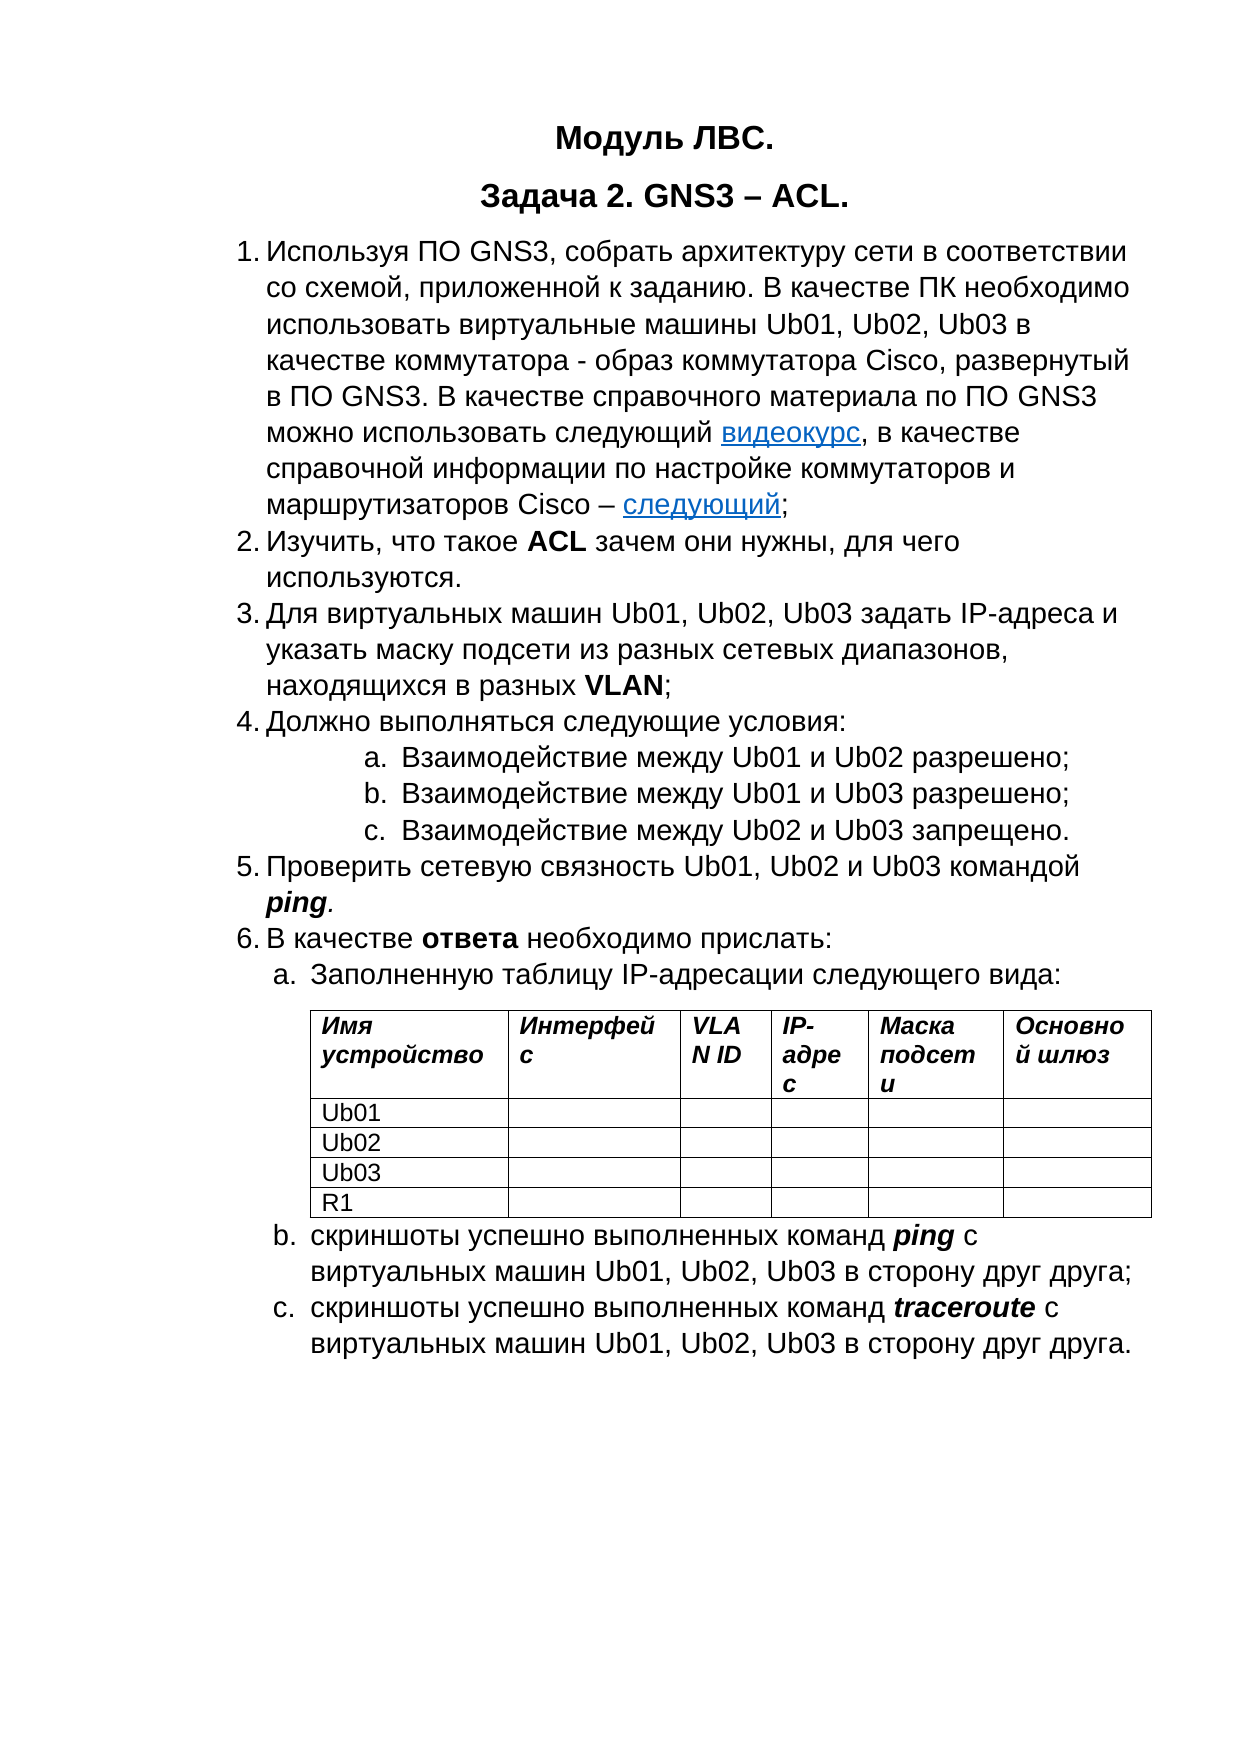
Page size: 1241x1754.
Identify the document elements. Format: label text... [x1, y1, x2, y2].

table_header Имя устройство [311, 1011, 508, 1097]
table_cell [1004, 1128, 1151, 1157]
table_cell [681, 1128, 771, 1157]
table_header Интерфейс [509, 1011, 680, 1097]
table_header VLAN ID [681, 1011, 771, 1097]
list Проверить сетевую связность Ub01, Ub02 и Ub03 командой ping. [236, 849, 1152, 918]
table_cell [509, 1188, 680, 1217]
table_header Маска подсети [869, 1011, 1003, 1097]
list Взаимодействие между Ub02 и Ub03 запрещено. [363, 813, 1152, 846]
table_cell [681, 1188, 771, 1217]
table_cell [509, 1099, 680, 1127]
table_cell Ub01 [311, 1099, 508, 1127]
table_cell [869, 1188, 1003, 1217]
list В качестве ответа необходимо прислать: [236, 921, 1152, 955]
table_header Основной шлюз [1004, 1011, 1151, 1097]
table_header IP-адрес [772, 1011, 868, 1097]
table_cell [1004, 1158, 1151, 1187]
list Взаимодействие между Ub01 и Ub03 разрешено; [363, 777, 1152, 810]
table_cell [772, 1099, 868, 1127]
table_cell [1004, 1188, 1151, 1217]
text Задача 2. GNS3 – ACL. [177, 176, 1152, 215]
table_cell [1004, 1099, 1151, 1127]
list Для виртуальных машин Ub01, Ub02, Ub03 задать IP-адреса и указать маску подсети из разных сетевых диапазонов, находящихся в разных VLAN; [236, 596, 1152, 702]
list скриншоты успешно выполненных команд ping с виртуальных машин Ub01, Ub02, Ub03 в сторону друг друга; [273, 1218, 1152, 1287]
table_cell [869, 1099, 1003, 1127]
list Должно выполняться следующие условия: [236, 704, 1152, 738]
table_cell [869, 1158, 1003, 1187]
list Заполненную таблицу IP-адресации следующего вида: [273, 957, 1152, 991]
table_cell Ub03 [311, 1158, 508, 1187]
table_cell [681, 1099, 771, 1127]
table_cell [869, 1128, 1003, 1157]
list скриншоты успешно выполненных команд traceroute с виртуальных машин Ub01, Ub02, Ub03 в сторону друг друга. [273, 1290, 1152, 1359]
table_cell [681, 1158, 771, 1187]
table_cell Ub02 [311, 1128, 508, 1157]
list Взаимодействие между Ub01 и Ub02 разрешено; [363, 740, 1152, 774]
text Модуль ЛВС. [177, 118, 1152, 157]
table_cell R1 [311, 1188, 508, 1217]
list Изучить, что такое ACL зачем они нужны, для чего используются. [236, 523, 1152, 593]
table_cell [772, 1128, 868, 1157]
table_cell [509, 1158, 680, 1187]
table_cell [772, 1158, 868, 1187]
list Используя ПО GNS3, собрать архитектуру сети в соответствии со схемой, приложенной к заданию. В качестве ПК необходимо использовать виртуальные машины Ub01, Ub02, Ub03 в качестве коммутатора - образ коммутатора Cisco, развернутый в ПО GNS3. В качестве справочного материала по ПО GNS3 можно использовать следующий видеокурс, в качестве справочной информации по настройке коммутаторов и маршрутизаторов Cisco – следующий; [236, 234, 1152, 521]
table_cell [509, 1128, 680, 1157]
table_cell [772, 1188, 868, 1217]
